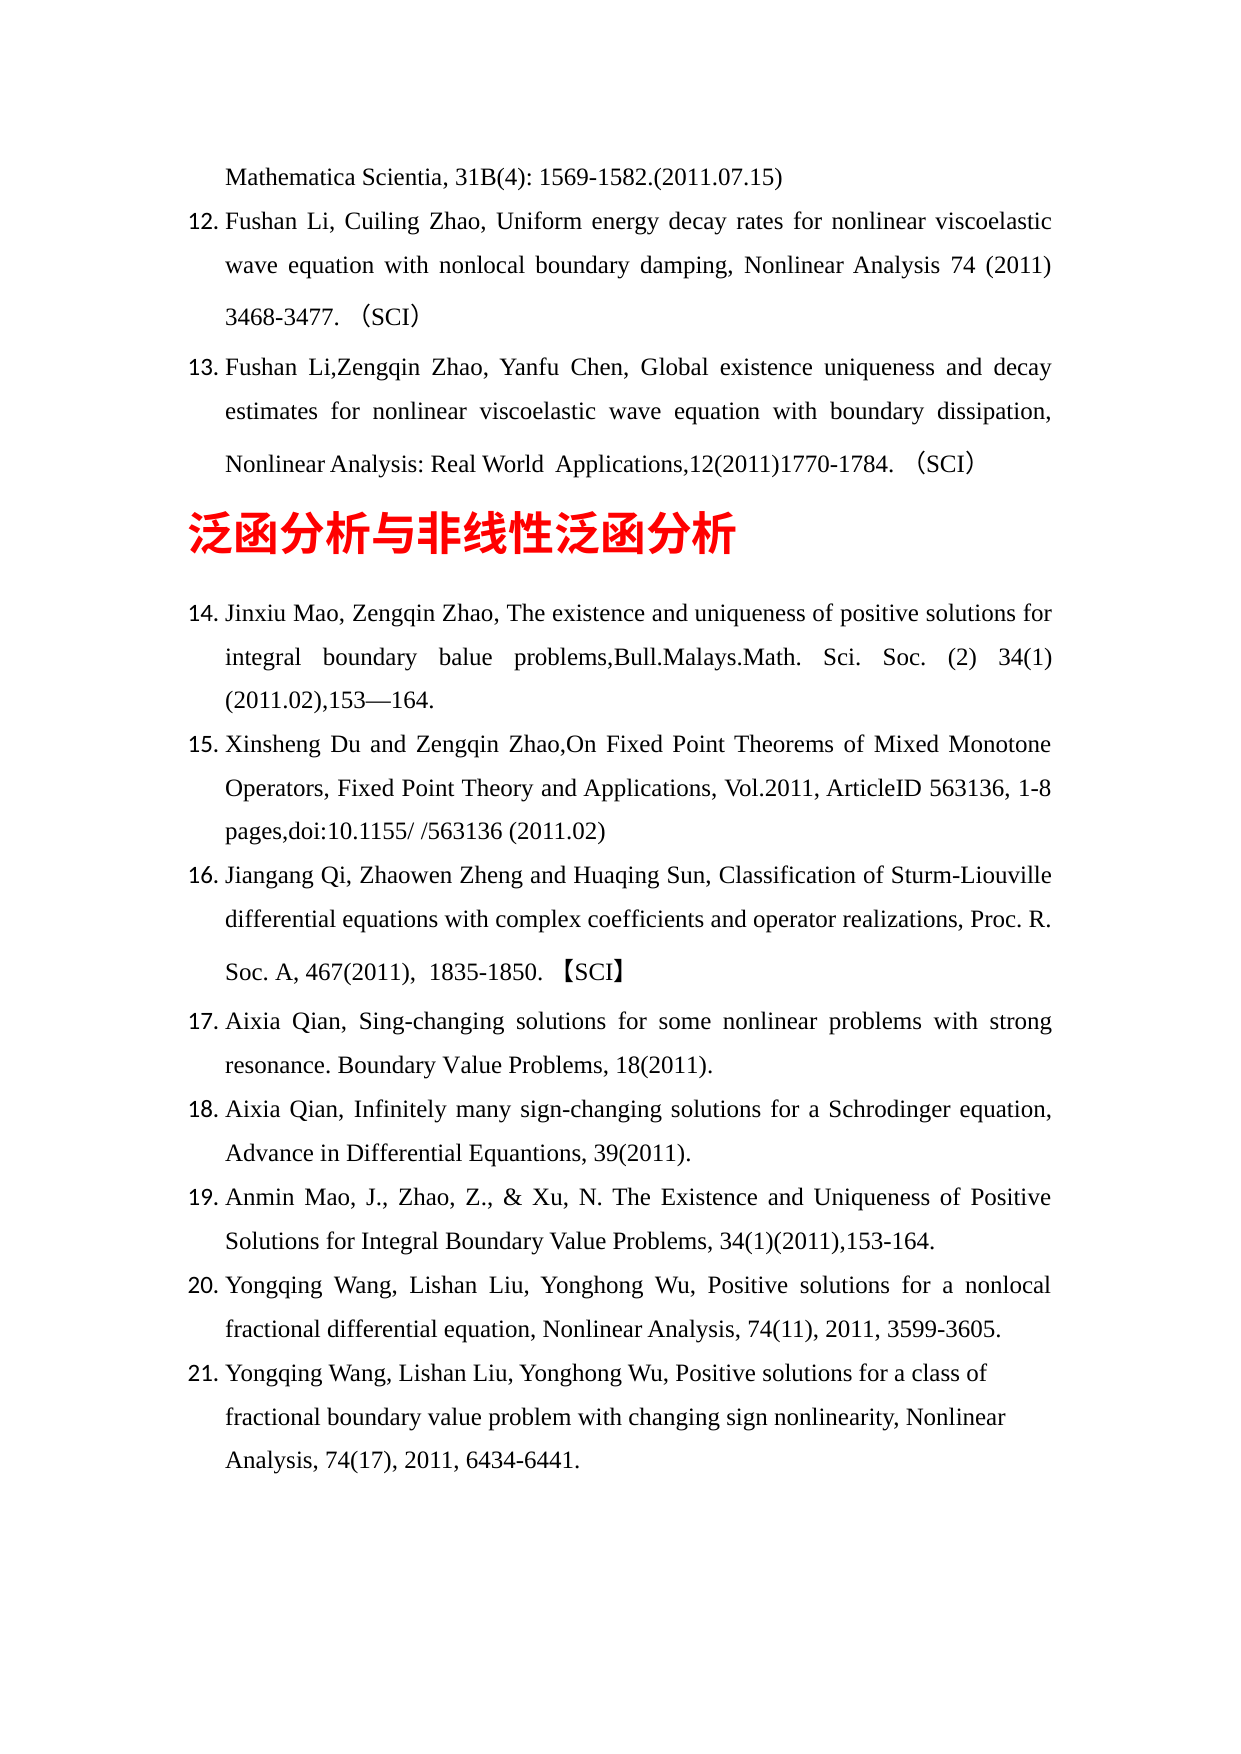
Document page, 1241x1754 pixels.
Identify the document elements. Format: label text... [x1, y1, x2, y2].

list Fushan Li, Cuiling Zhao, Uniform energy decay rates for nonlinear viscoelastic wave equation with nonlocal boundary damping, Nonlinear Analysis 74 (2011) 3468-3477. （SCI） [187, 205, 1053, 333]
text 泛函分析与非线性泛函分析 [187, 497, 1053, 564]
list Anmin Mao, J., Zhao, Z., & Xu, N. The Existence and Uniqueness of Positive Solutions for Integral Boundary Value Problems, 34(1)(2011),153-164. [187, 1181, 1053, 1255]
list Yongqing Wang, Lishan Liu, Yonghong Wu, Positive solutions for a nonlocal fractional differential equation, Nonlinear Analysis, 74(11), 2011, 3599-3605. [187, 1269, 1053, 1343]
list Yongqing Wang, Lishan Liu, Yonghong Wu, Positive solutions for a class of fractional boundary value problem with changing sign nonlinearity, Nonlinear Analysis, 74(17), 2011, 6434-6441. [187, 1357, 1053, 1474]
list Jiangang Qi, Zhaowen Zheng and Huaqing Sun, Classification of Sturm-Liouville differential equations with complex coefficients and operator realizations, Proc. R. Soc. A, 467(2011), 1835-1850. 【SCI】 [187, 859, 1053, 987]
list Xinsheng Du and Zengqin Zhao,On Fixed Point Theorems of Mixed Monotone Operators, Fixed Point Theory and Applications, Vol.2011, ArticleID 563136, 1-8 pages,doi:10.1155/ /563136 (2011.02) [187, 728, 1053, 845]
list Fushan Li,Zengqin Zhao, Yanfu Chen, Global existence uniqueness and decay estimates for nonlinear viscoelastic wave equation with boundary dissipation, Nonlinear Analysis: Real World Applications,12(2011)1770-1784. （SCI） [187, 351, 1053, 479]
list Jinxiu Mao, Zengqin Zhao, The existence and uniqueness of positive solutions for integral boundary balue problems,Bull.Malays.Math. Sci. Soc. (2) 34(1) (2011.02),153—164. [187, 597, 1053, 714]
list Aixia Qian, Infinitely many sign-changing solutions for a Schrodinger equation, Advance in Differential Equantions, 39(2011). [187, 1093, 1053, 1167]
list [187, 162, 1053, 191]
list Aixia Qian, Sing-changing solutions for some nonlinear problems with strong resonance. Boundary Value Problems, 18(2011). [187, 1005, 1053, 1079]
